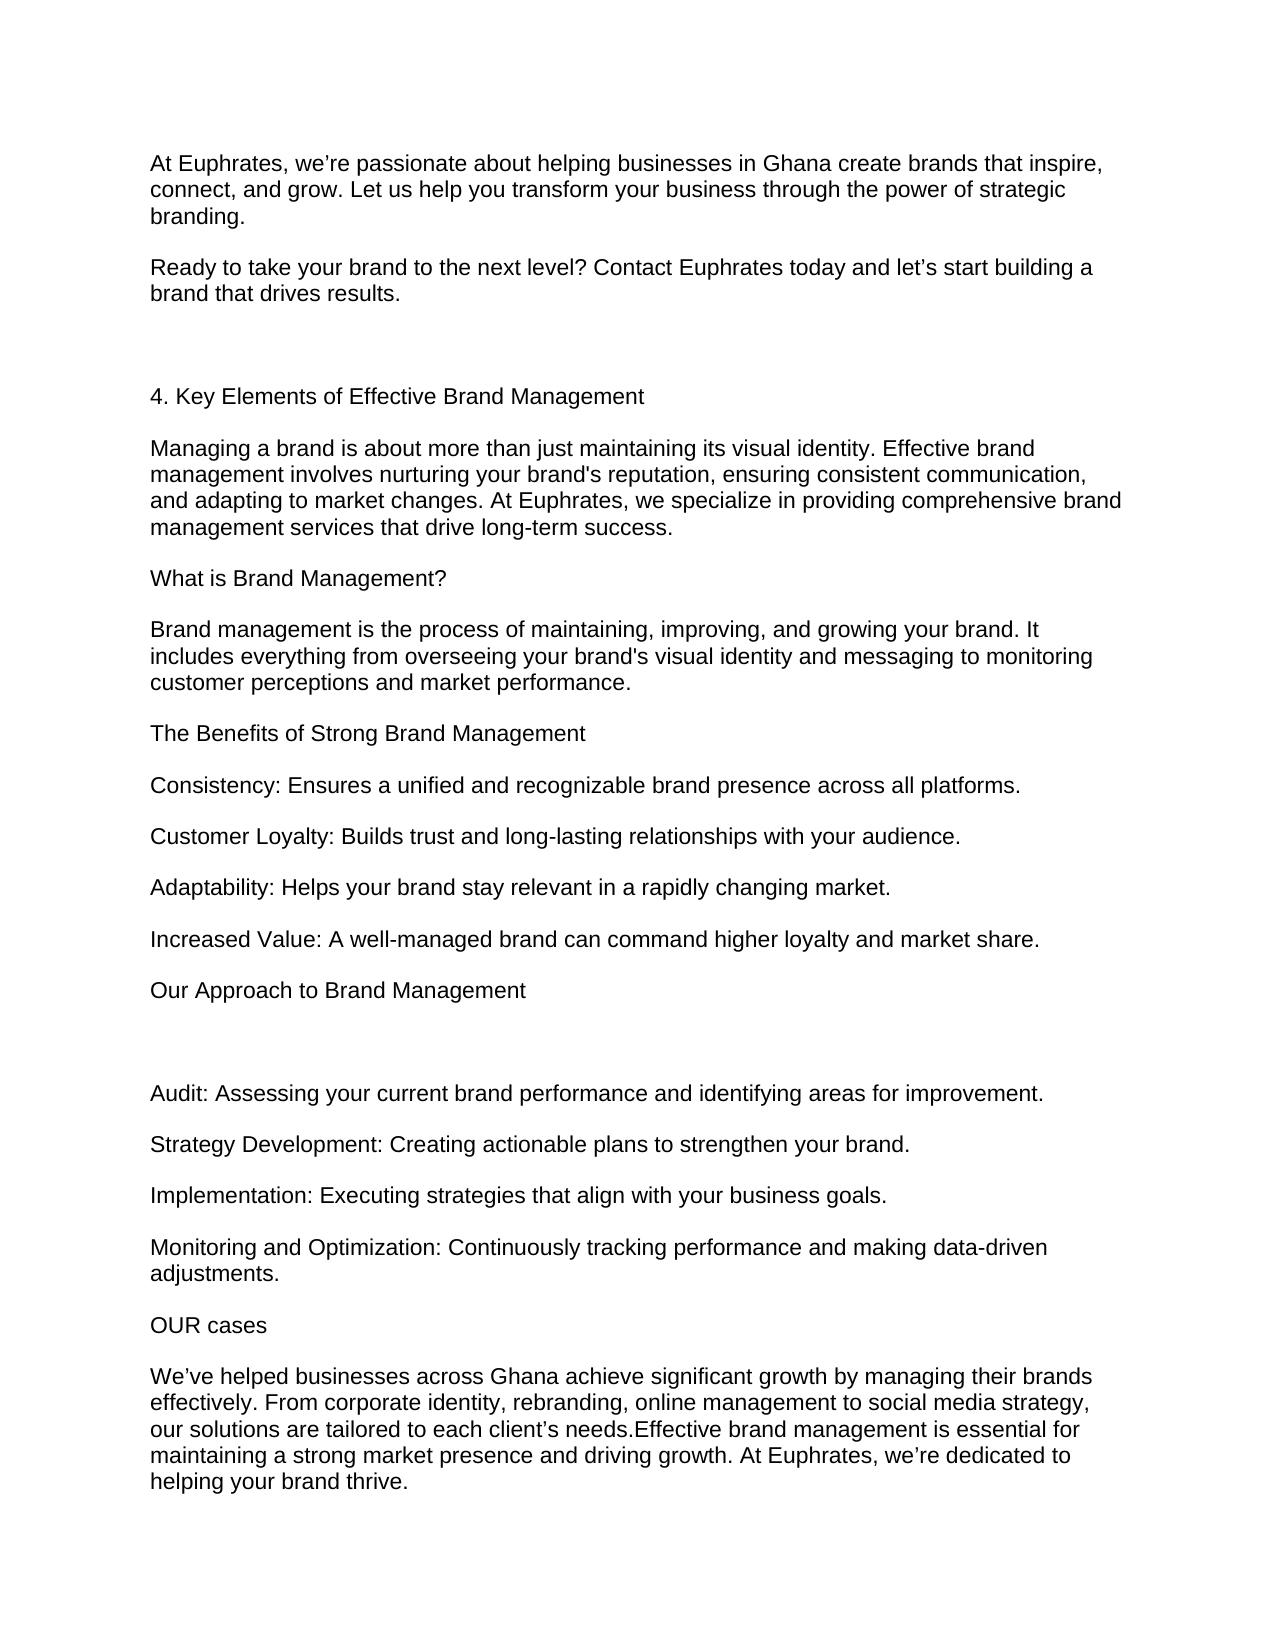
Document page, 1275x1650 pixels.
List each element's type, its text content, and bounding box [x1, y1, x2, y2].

text Ready to take your brand to the next level? Contact Euphrates today and let’s start building a brand that drives results. [150, 254, 1125, 307]
text Monitoring and Optimization: Continuously tracking performance and making data-driven adjustments. [150, 1234, 1125, 1287]
text Managing a brand is about more than just maintaining its visual identity. Effective brand management involves nurturing your brand's reputation, ensuring consistent communication, and adapting to market changes. At Euphrates, we specialize in providing comprehensive brand management services that drive long-term success. [150, 434, 1125, 540]
text Consistency: Ensures a unified and recognizable brand presence across all platforms. [150, 772, 1125, 798]
text Implementation: Executing strategies that align with your business goals. [150, 1182, 1125, 1209]
text Audit: Assessing your current brand performance and identifying areas for improvement. [150, 1080, 1125, 1106]
text Brand management is the process of maintaining, improving, and growing your brand. It includes everything from overseeing your brand's visual identity and messaging to monitoring customer perceptions and market performance. [150, 616, 1125, 695]
text Adaptability: Helps your brand stay relevant in a rapidly changing market. [150, 874, 1125, 901]
text The Benefits of Strong Brand Management [150, 720, 1125, 747]
text At Euphrates, we’re passionate about helping businesses in Ghana create brands that inspire, connect, and grow. Let us help you transform your business through the power of strategic branding. [150, 150, 1125, 229]
text Customer Loyalty: Builds trust and long-lasting relationships with your audience. [150, 823, 1125, 849]
text Strategy Development: Creating actionable plans to strengthen your brand. [150, 1131, 1125, 1157]
text Our Approach to Brand Management [150, 977, 1125, 1003]
text Increased Value: A well-managed brand can command higher loyalty and market share. [150, 926, 1125, 952]
text OUR cases [150, 1312, 1125, 1338]
text What is Brand Management? [150, 565, 1125, 591]
text We’ve helped businesses across Ghana achieve significant growth by managing their brands effectively. From corporate identity, rebranding, online management to social media strategy, our solutions are tailored to each client’s needs.Effective brand management is essential for maintaining a strong market presence and driving growth. At Euphrates, we’re dedicated to helping your brand thrive. [150, 1363, 1125, 1495]
text 4. Key Elements of Effective Brand Management [150, 383, 1125, 409]
